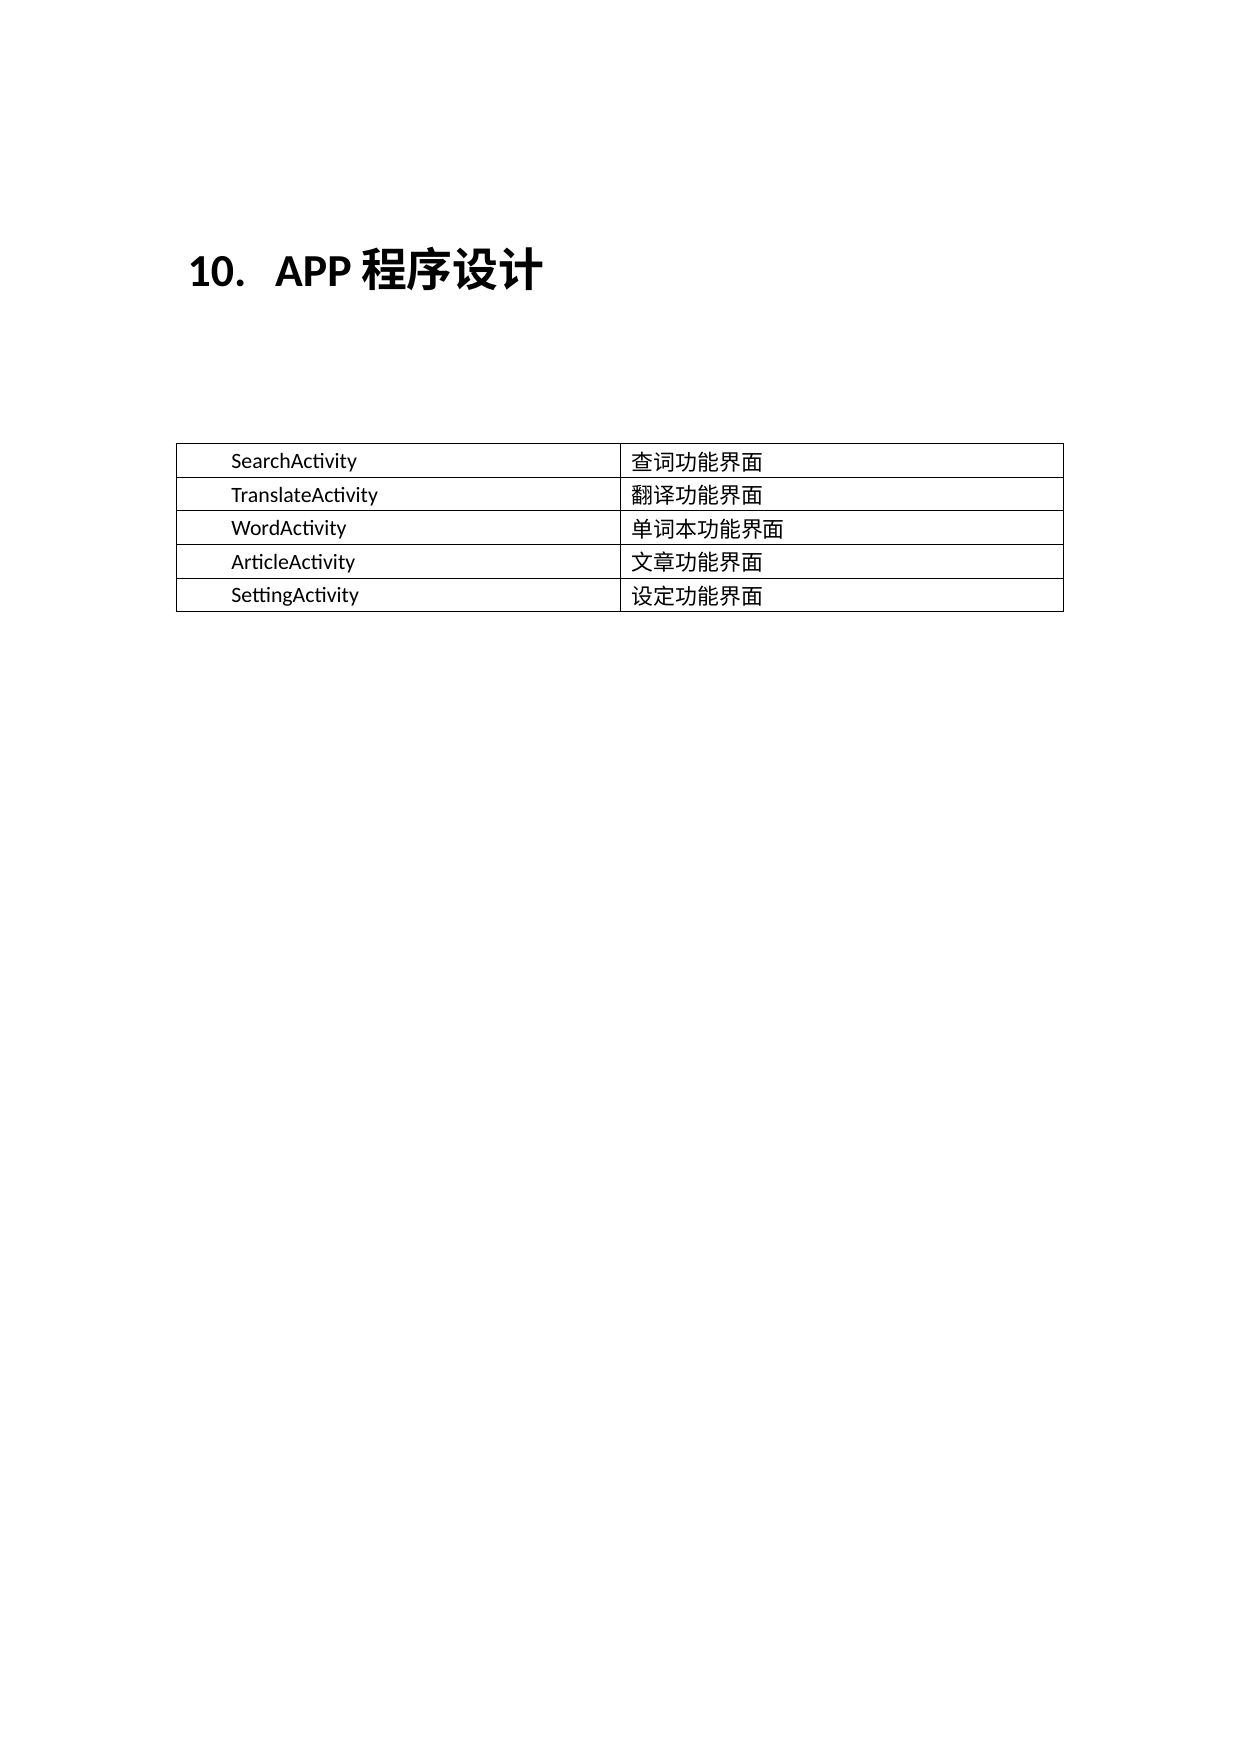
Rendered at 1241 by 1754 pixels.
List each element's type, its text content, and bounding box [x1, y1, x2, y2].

table_cell SettingActivity [177, 579, 620, 611]
table_cell 设定功能界面 [621, 579, 1063, 611]
subtitle APP程序设计 [187, 218, 1053, 315]
table_cell WordActivity [177, 511, 620, 544]
table_header SearchActivity [177, 444, 620, 477]
table_cell 文章功能界面 [621, 545, 1063, 577]
table_cell 单词本功能界面 [621, 511, 1063, 544]
table_header 查词功能界面 [621, 444, 1063, 477]
table_cell 翻译功能界面 [621, 478, 1063, 510]
table_cell ArticleActivity [177, 545, 620, 577]
table_cell TranslateActivity [177, 478, 620, 510]
